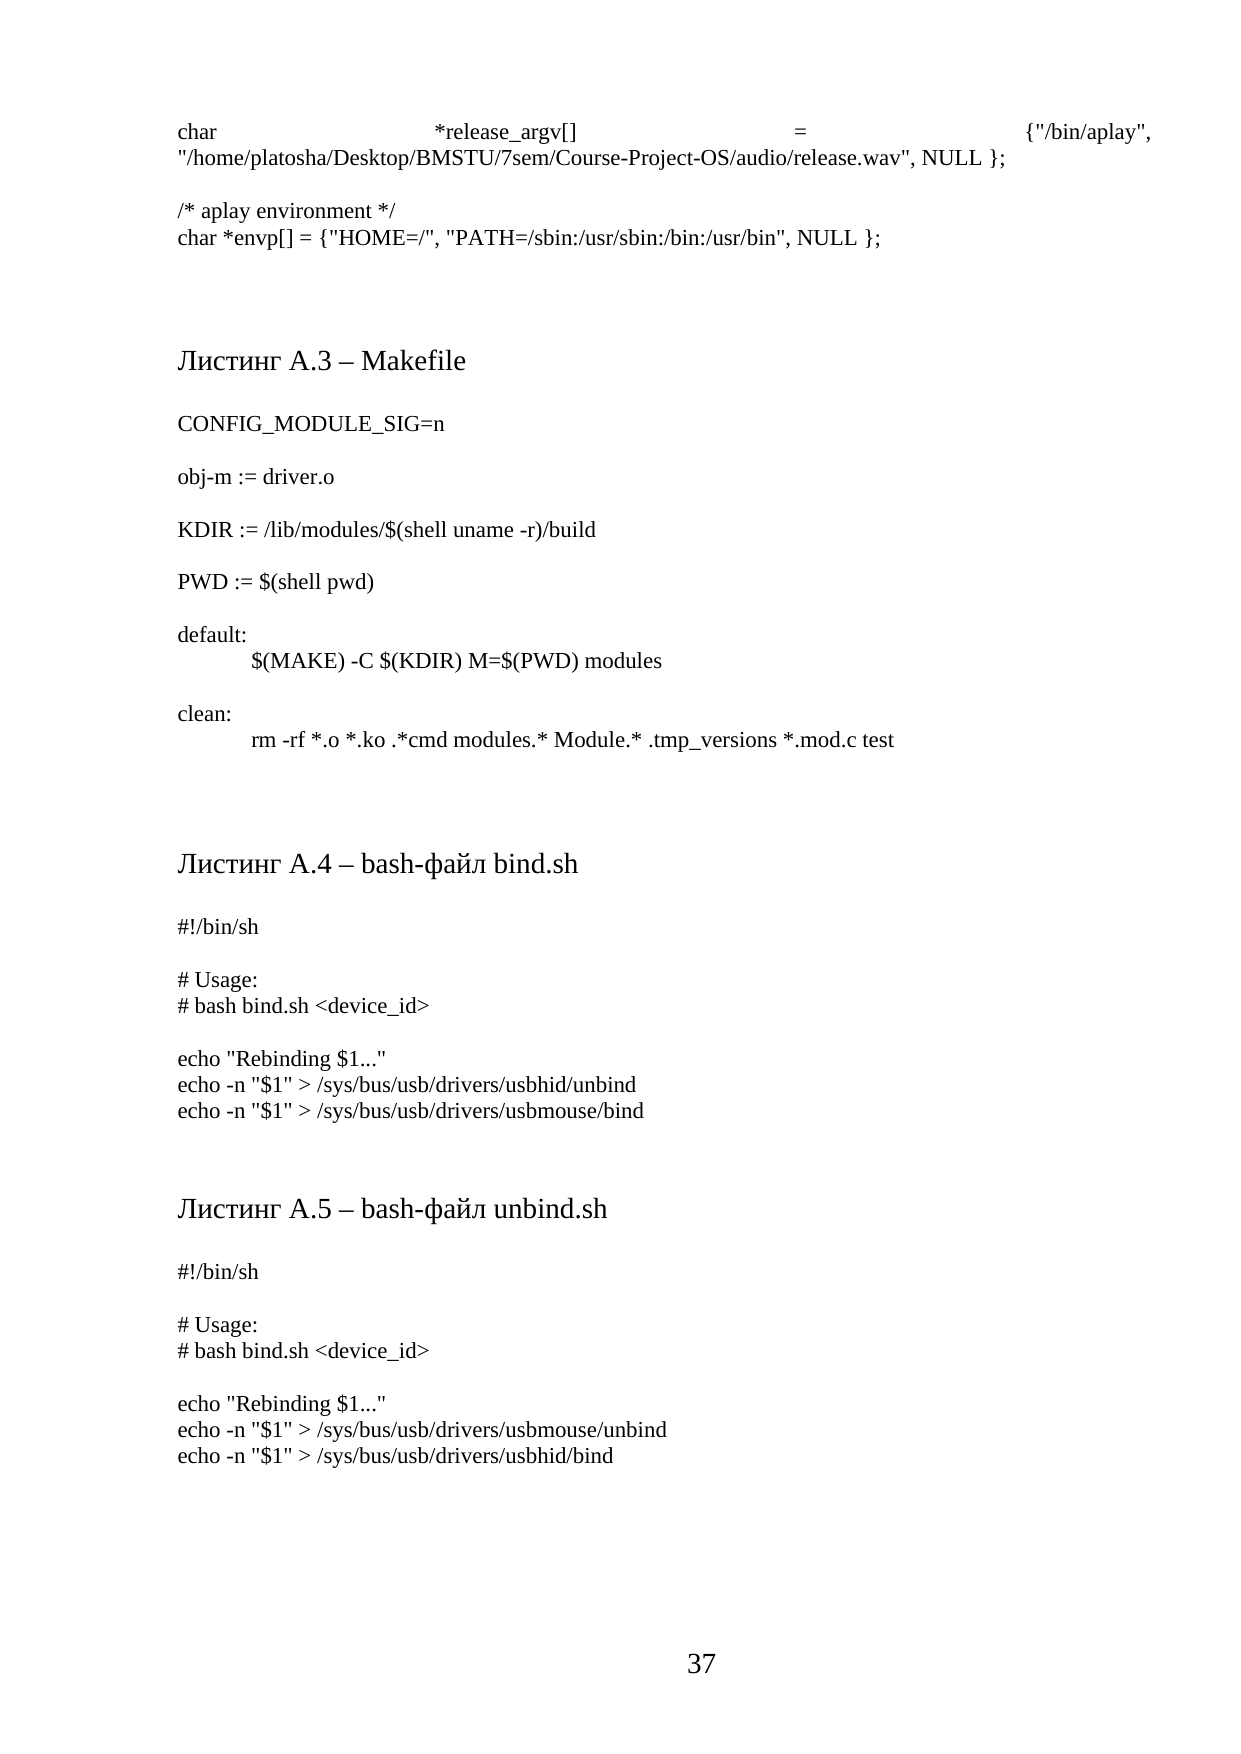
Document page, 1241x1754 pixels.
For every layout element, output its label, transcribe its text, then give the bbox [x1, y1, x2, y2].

text /* aplay environment */ [177, 197, 1152, 223]
text Листинг А.5 – bash-файл unbind.sh [177, 1191, 1152, 1224]
text echo -n "$1" > /sys/bus/usb/drivers/usbmouse/unbind [177, 1416, 1152, 1442]
text #!/bin/sh [177, 913, 1152, 939]
text echo -n "$1" > /sys/bus/usb/drivers/usbhid/bind [177, 1442, 1152, 1469]
text clean: [177, 700, 1152, 726]
text echo -n "$1" > /sys/bus/usb/drivers/usbmouse/bind [177, 1098, 1152, 1124]
text #!/bin/sh [177, 1258, 1152, 1284]
text CONFIG_MODULE_SIG=n [177, 410, 1152, 437]
text rm -rf *.o *.ko .*cmd modules.* Module.* .tmp_versions *.mod.c test [177, 726, 1152, 753]
text echo "Rebinding $1..." [177, 1045, 1152, 1071]
text # bash bind.sh <device_id> [177, 992, 1152, 1018]
text KDIR := /lib/modules/$(shell uname -r)/build [177, 516, 1152, 542]
text obj-m := driver.o [177, 463, 1152, 489]
text # bash bind.sh <device_id> [177, 1337, 1152, 1363]
text char *release_argv[] = {"/bin/aplay", "/home/platosha/Desktop/BMSTU/7sem/Course-Project-OS/audio/release.wav", NULL }; [177, 118, 1152, 171]
text default: [177, 621, 1152, 647]
text echo "Rebinding $1..." [177, 1390, 1152, 1416]
text PWD := $(shell pwd) [177, 568, 1152, 595]
text $(MAKE) -C $(KDIR) M=$(PWD) modules [177, 647, 1152, 674]
text # Usage: [177, 966, 1152, 992]
text char *envp[] = {"HOME=/", "PATH=/sbin:/usr/sbin:/bin:/usr/bin", NULL }; [177, 223, 1152, 250]
text Листинг А.4 – bash-файл bind.sh [177, 846, 1152, 880]
text Листинг А.3 – Makefile [177, 343, 1152, 377]
text # Usage: [177, 1311, 1152, 1337]
text echo -n "$1" > /sys/bus/usb/drivers/usbhid/unbind [177, 1071, 1152, 1098]
